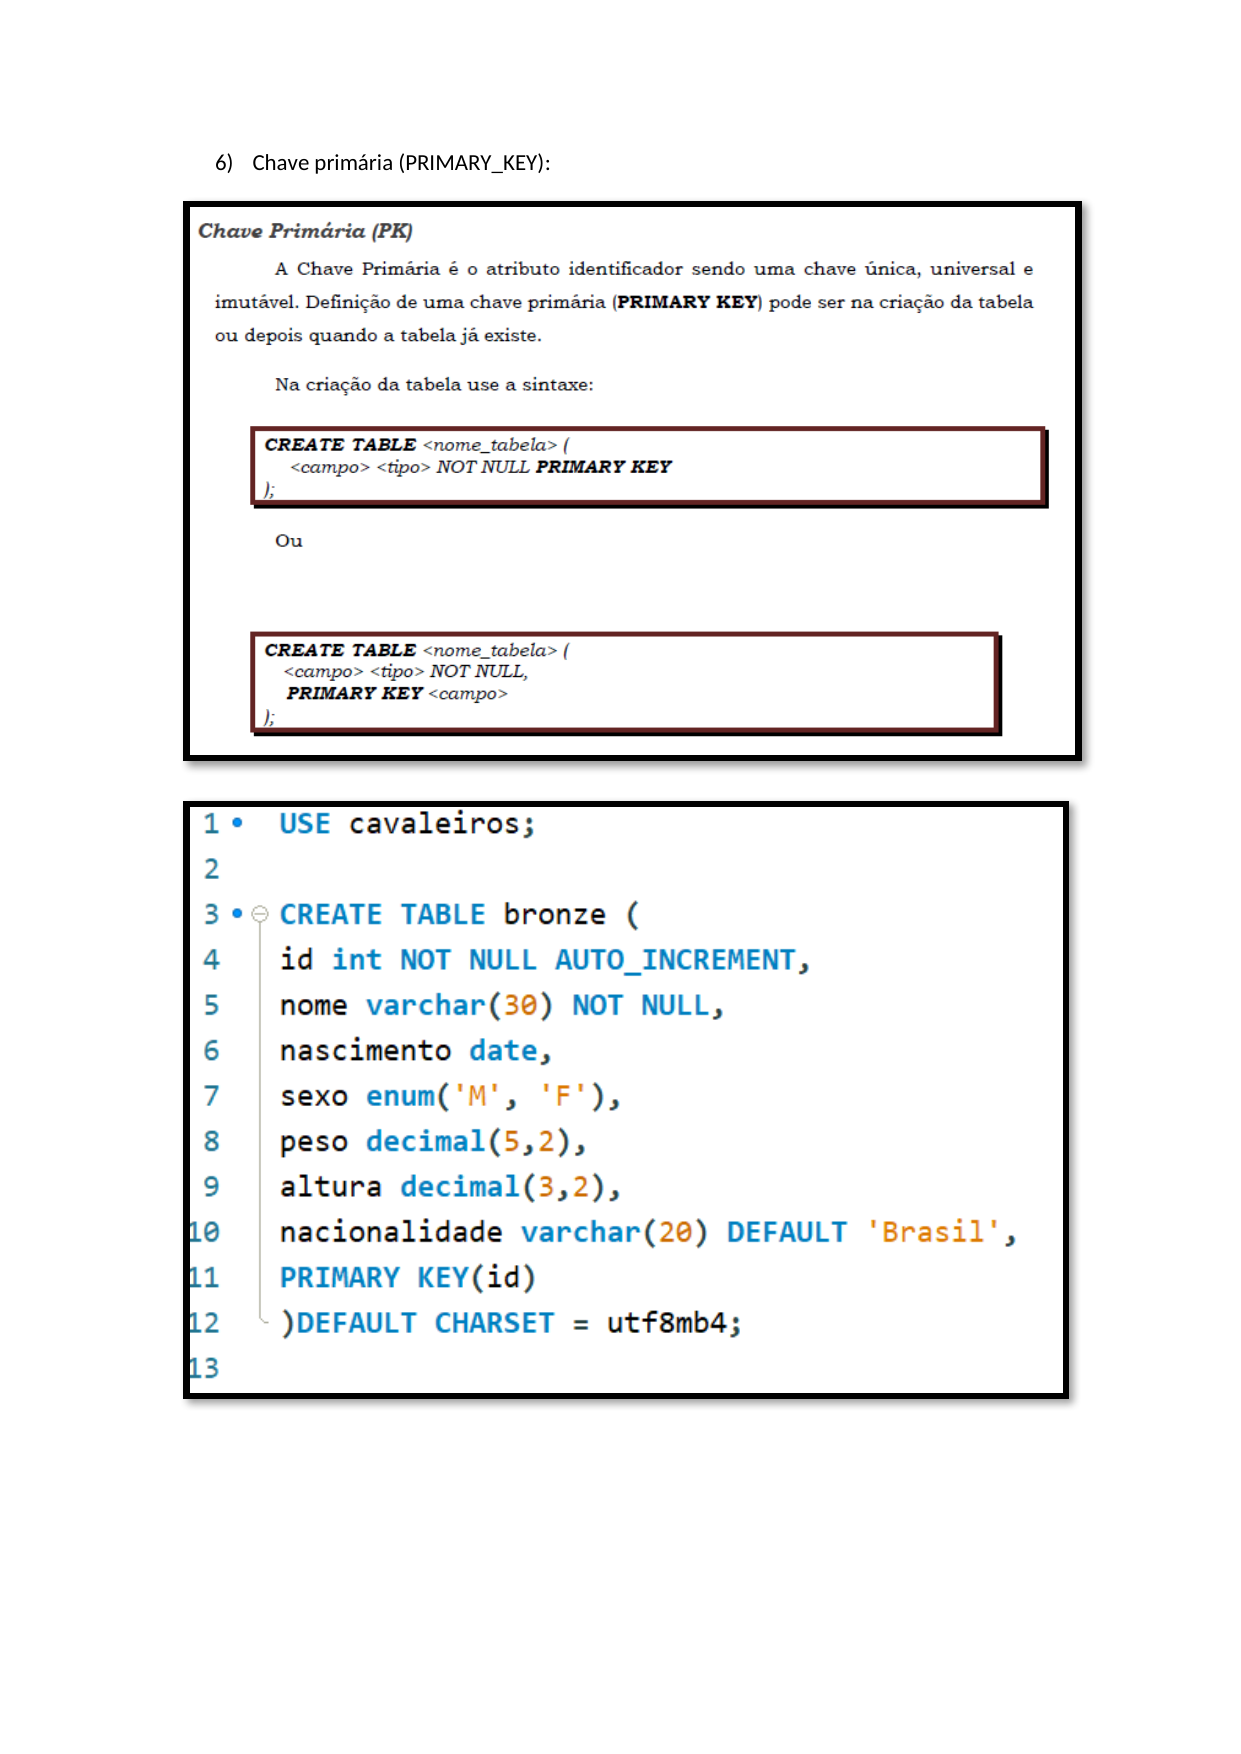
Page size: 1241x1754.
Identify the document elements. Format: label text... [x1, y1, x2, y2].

picture [190, 807, 1063, 1393]
list Chave primária (PRIMARY_KEY): [215, 148, 1063, 176]
picture [190, 207, 1075, 755]
